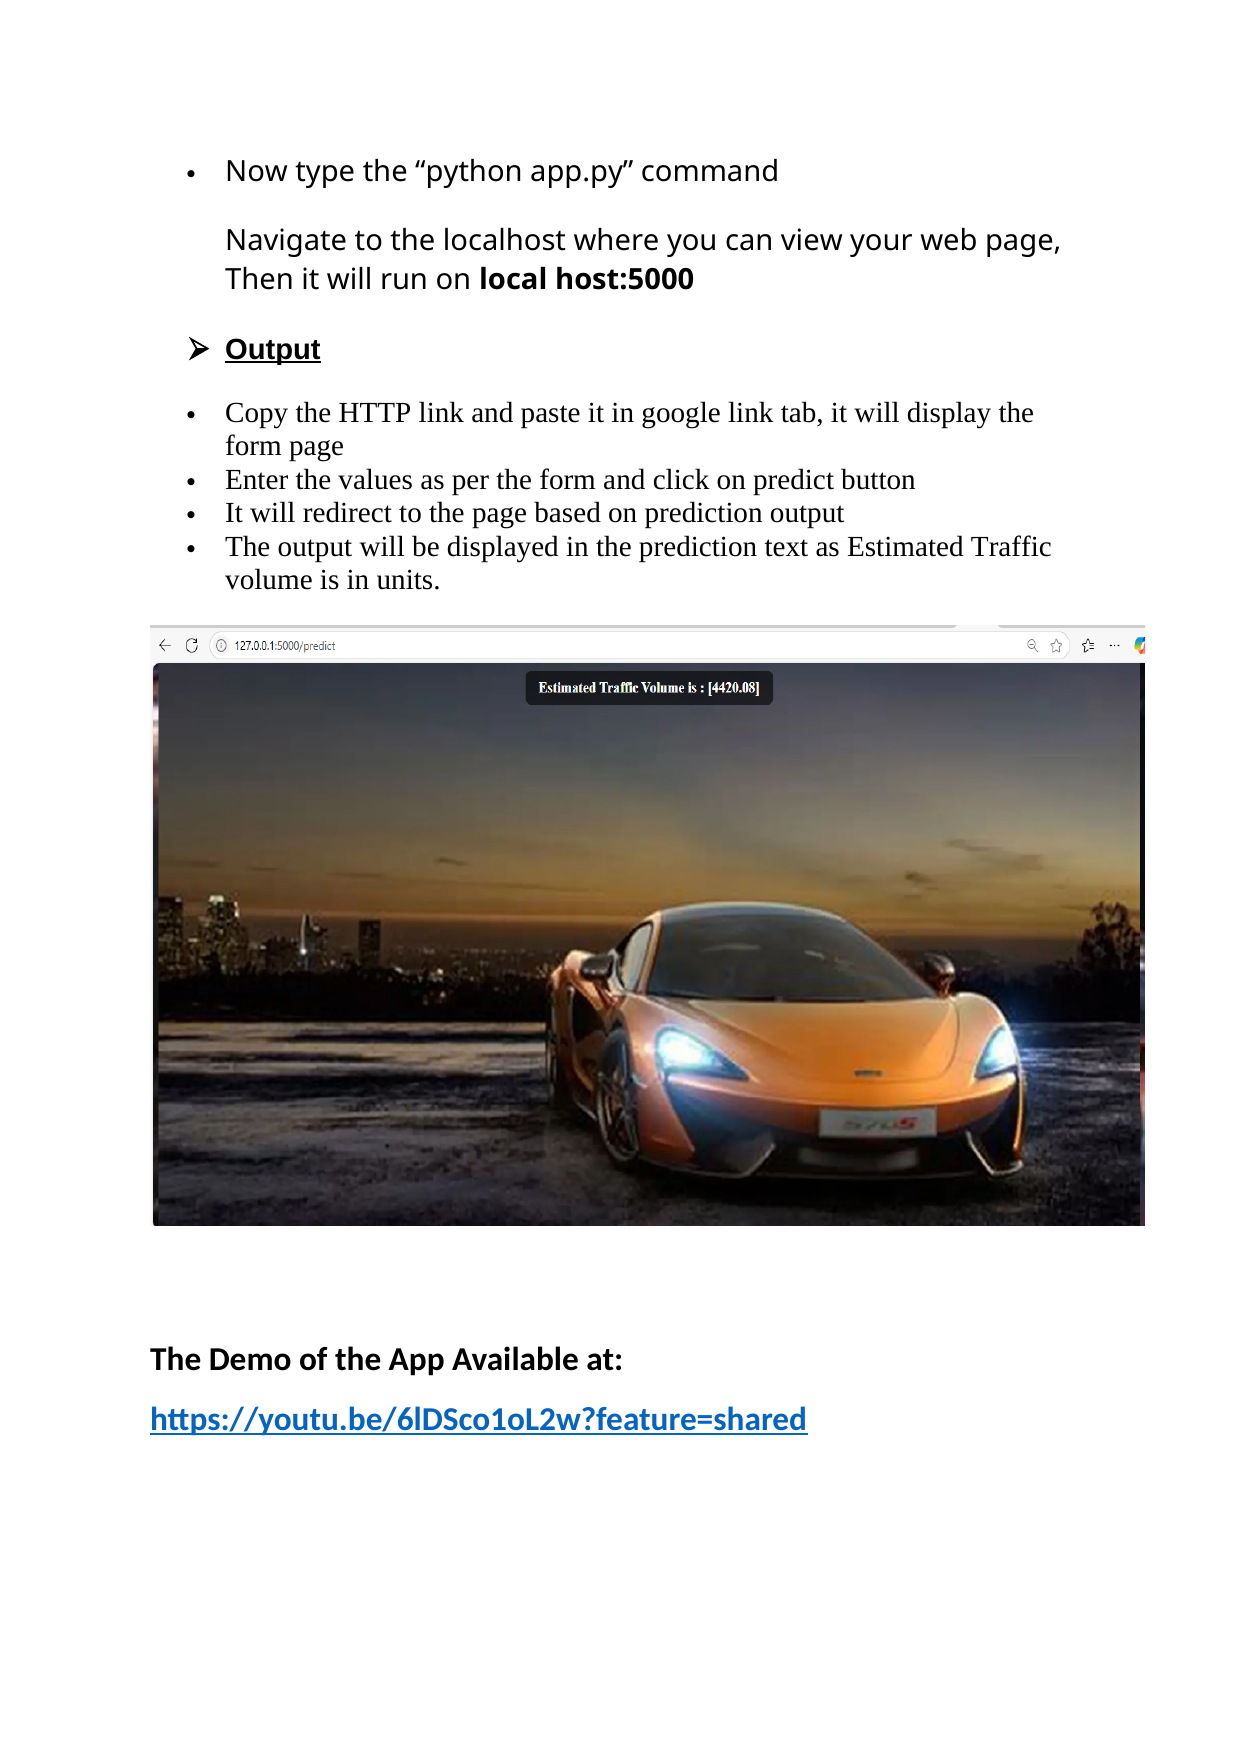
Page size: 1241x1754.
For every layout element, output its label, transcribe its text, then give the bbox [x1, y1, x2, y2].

list It will redirect to the page based on prediction output [187, 495, 1090, 529]
list Copy the HTTP link and paste it in google link tab, it will display the form page [187, 395, 1090, 462]
list Enter the values as per the form and click on predict button [187, 462, 1090, 495]
list Navigate to the localhost where you can view your web page, Then it will run on local host:5000 [225, 219, 1090, 298]
list The output will be displayed in the prediction text as Estimated Traffic volume is in units. [187, 529, 1090, 596]
picture [150, 625, 1146, 1226]
list Now type the “python app.py” command [187, 150, 1090, 190]
text https://youtu.be/6lDSco1oL2w?feature=shared [150, 1398, 1090, 1439]
list Output [187, 332, 1090, 366]
text The Demo of the App Available at: [150, 1338, 1090, 1378]
